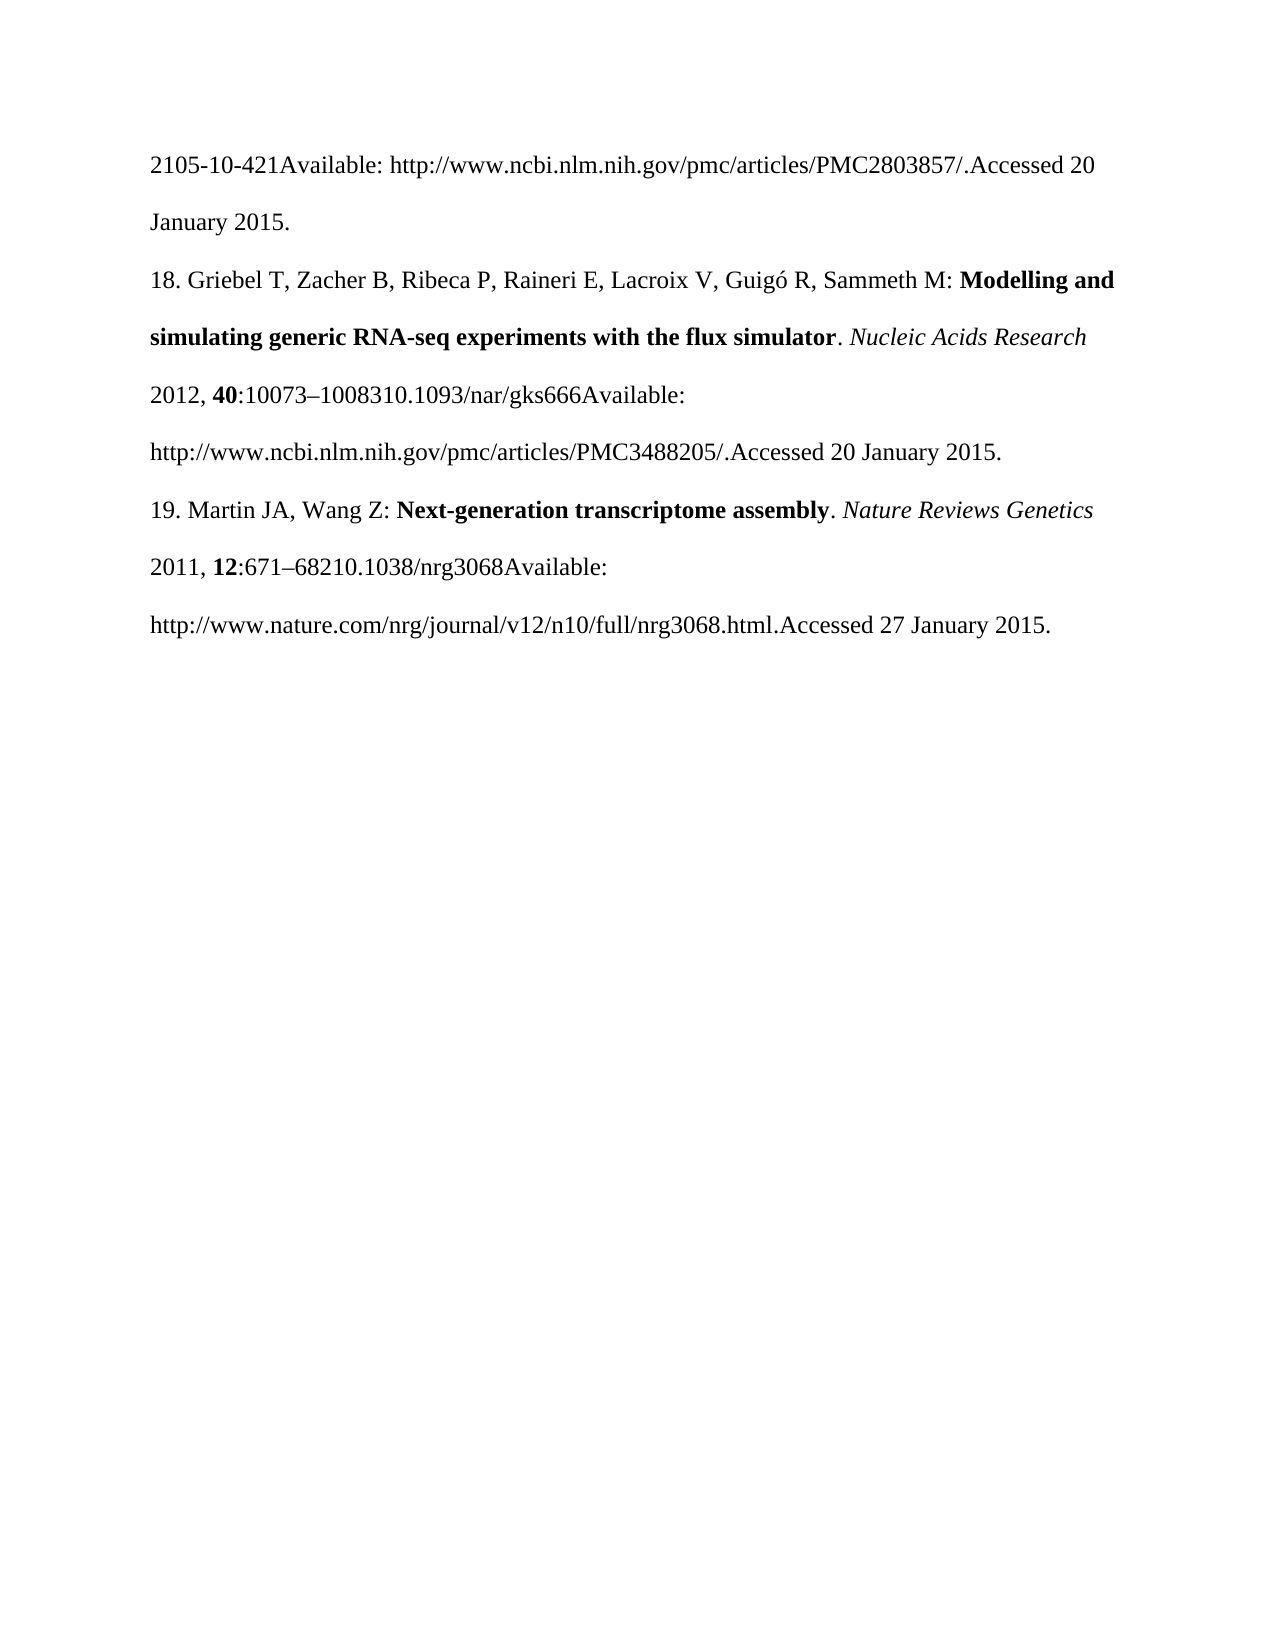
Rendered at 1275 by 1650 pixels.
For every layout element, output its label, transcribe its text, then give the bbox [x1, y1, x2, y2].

text 19. Martin JA, Wang Z: Next-generation transcriptome assembly. Nature Reviews Genetics 2011, 12:671–68210.1038/nrg3068Available: http://www.nature.com/nrg/journal/v12/n10/full/nrg3068.html.Accessed 27 January 2015. [150, 495, 1125, 639]
text 18. Griebel T, Zacher B, Ribeca P, Raineri E, Lacroix V, Guigó R, Sammeth M: Modelling and simulating generic RNA-seq experiments with the flux simulator. Nucleic Acids Research 2012, 40:10073–1008310.1093/nar/gks666Available: http://www.ncbi.nlm.nih.gov/pmc/articles/PMC3488205/.Accessed 20 January 2015. [150, 265, 1125, 466]
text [150, 150, 1125, 236]
